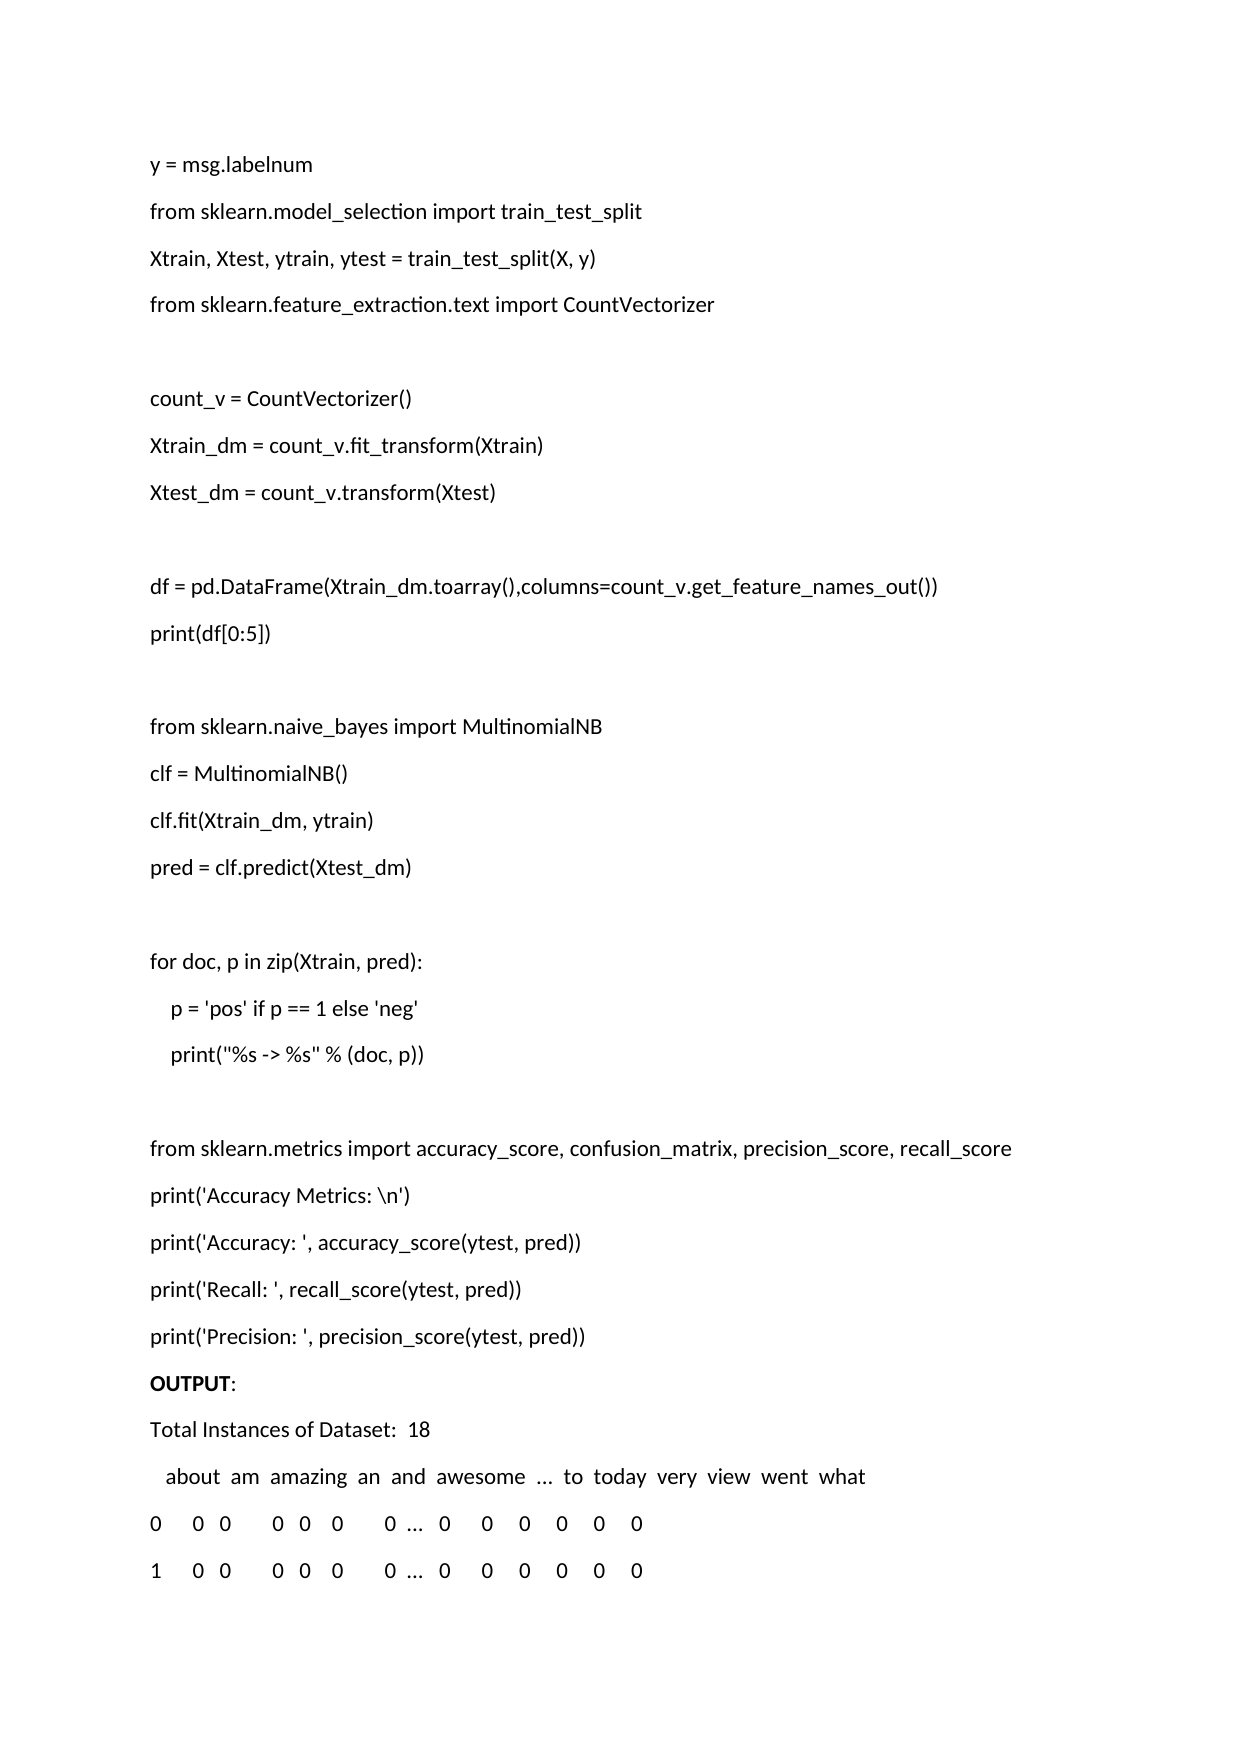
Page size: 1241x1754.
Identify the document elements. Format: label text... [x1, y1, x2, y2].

text Total Instances of Dataset: 18 [150, 1416, 1090, 1444]
text y = msg.labelnum [150, 150, 1090, 178]
text from sklearn.metrics import accuracy_score, confusion_matrix, precision_score, recall_score [150, 1134, 1090, 1162]
text pred = clf.predict(Xtest_dm) [150, 853, 1090, 881]
text from sklearn.model_selection import train_test_split [150, 197, 1090, 225]
text df = pd.DataFrame(Xtrain_dm.toarray(),columns=count_v.get_feature_names_out()) [150, 572, 1090, 600]
text Xtrain, Xtest, ytrain, ytest = train_test_split(X, y) [150, 244, 1090, 272]
text print('Accuracy Metrics: \n') [150, 1181, 1090, 1209]
text for doc, p in zip(Xtrain, pred): [150, 947, 1090, 975]
text about am amazing an and awesome ... to today very view went what [150, 1462, 1090, 1491]
text print('Recall: ', recall_score(ytest, pred)) [150, 1275, 1090, 1303]
text print('Accuracy: ', accuracy_score(ytest, pred)) [150, 1228, 1090, 1256]
text count_v = CountVectorizer() [150, 384, 1090, 412]
text p = 'pos' if p == 1 else 'neg' [150, 994, 1090, 1022]
text print(df[0:5]) [150, 619, 1090, 647]
text OUTPUT: [150, 1369, 1090, 1397]
text Xtest_dm = count_v.transform(Xtest) [150, 478, 1090, 506]
text clf.fit(Xtrain_dm, ytrain) [150, 806, 1090, 834]
text 1 0 0 0 0 0 0 ... 0 0 0 0 0 0 [150, 1556, 1090, 1584]
text Xtrain_dm = count_v.fit_transform(Xtrain) [150, 431, 1090, 459]
text print('Precision: ', precision_score(ytest, pred)) [150, 1322, 1090, 1350]
text from sklearn.naive_bayes import MultinomialNB [150, 712, 1090, 741]
text print("%s -> %s" % (doc, p)) [150, 1041, 1090, 1069]
text from sklearn.feature_extraction.text import CountVectorizer [150, 291, 1090, 319]
text clf = MultinomialNB() [150, 759, 1090, 787]
text 0 0 0 0 0 0 0 ... 0 0 0 0 0 0 [150, 1509, 1090, 1537]
